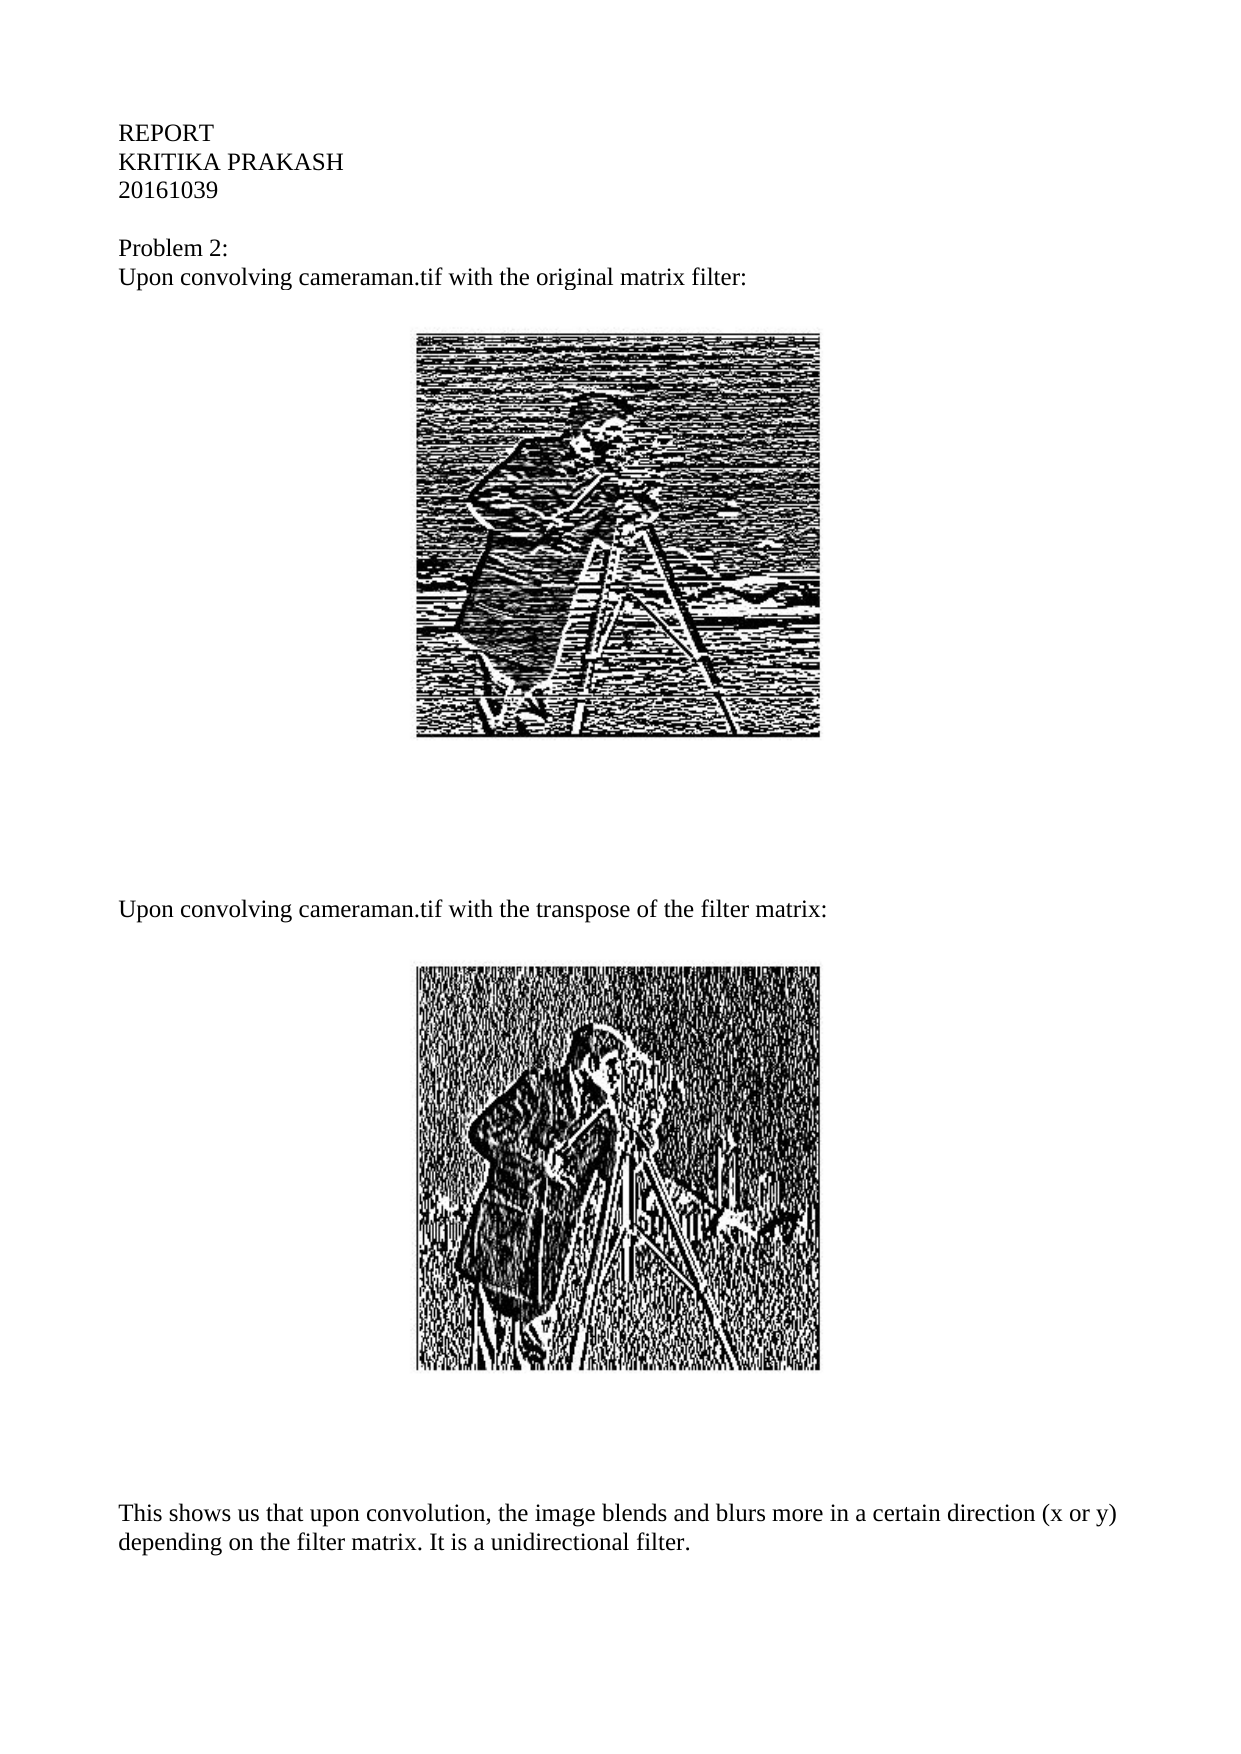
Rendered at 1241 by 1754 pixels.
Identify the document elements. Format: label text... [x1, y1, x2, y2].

text 20161039 [118, 176, 1122, 204]
text Problem 2: [118, 233, 1122, 262]
picture [273, 290, 967, 836]
picture [273, 923, 967, 1469]
text Upon convolving cameraman.tif with the original matrix filter: [118, 262, 1122, 291]
text KRITIKA PRAKASH [118, 147, 1122, 176]
text Upon convolving cameraman.tif with the transpose of the filter matrix: [118, 894, 1122, 923]
text This shows us that upon convolution, the image blends and blurs more in a certain direction (x or y) depending on the filter matrix. It is a unidirectional filter. [118, 1498, 1122, 1556]
text REPORT [118, 118, 1122, 147]
